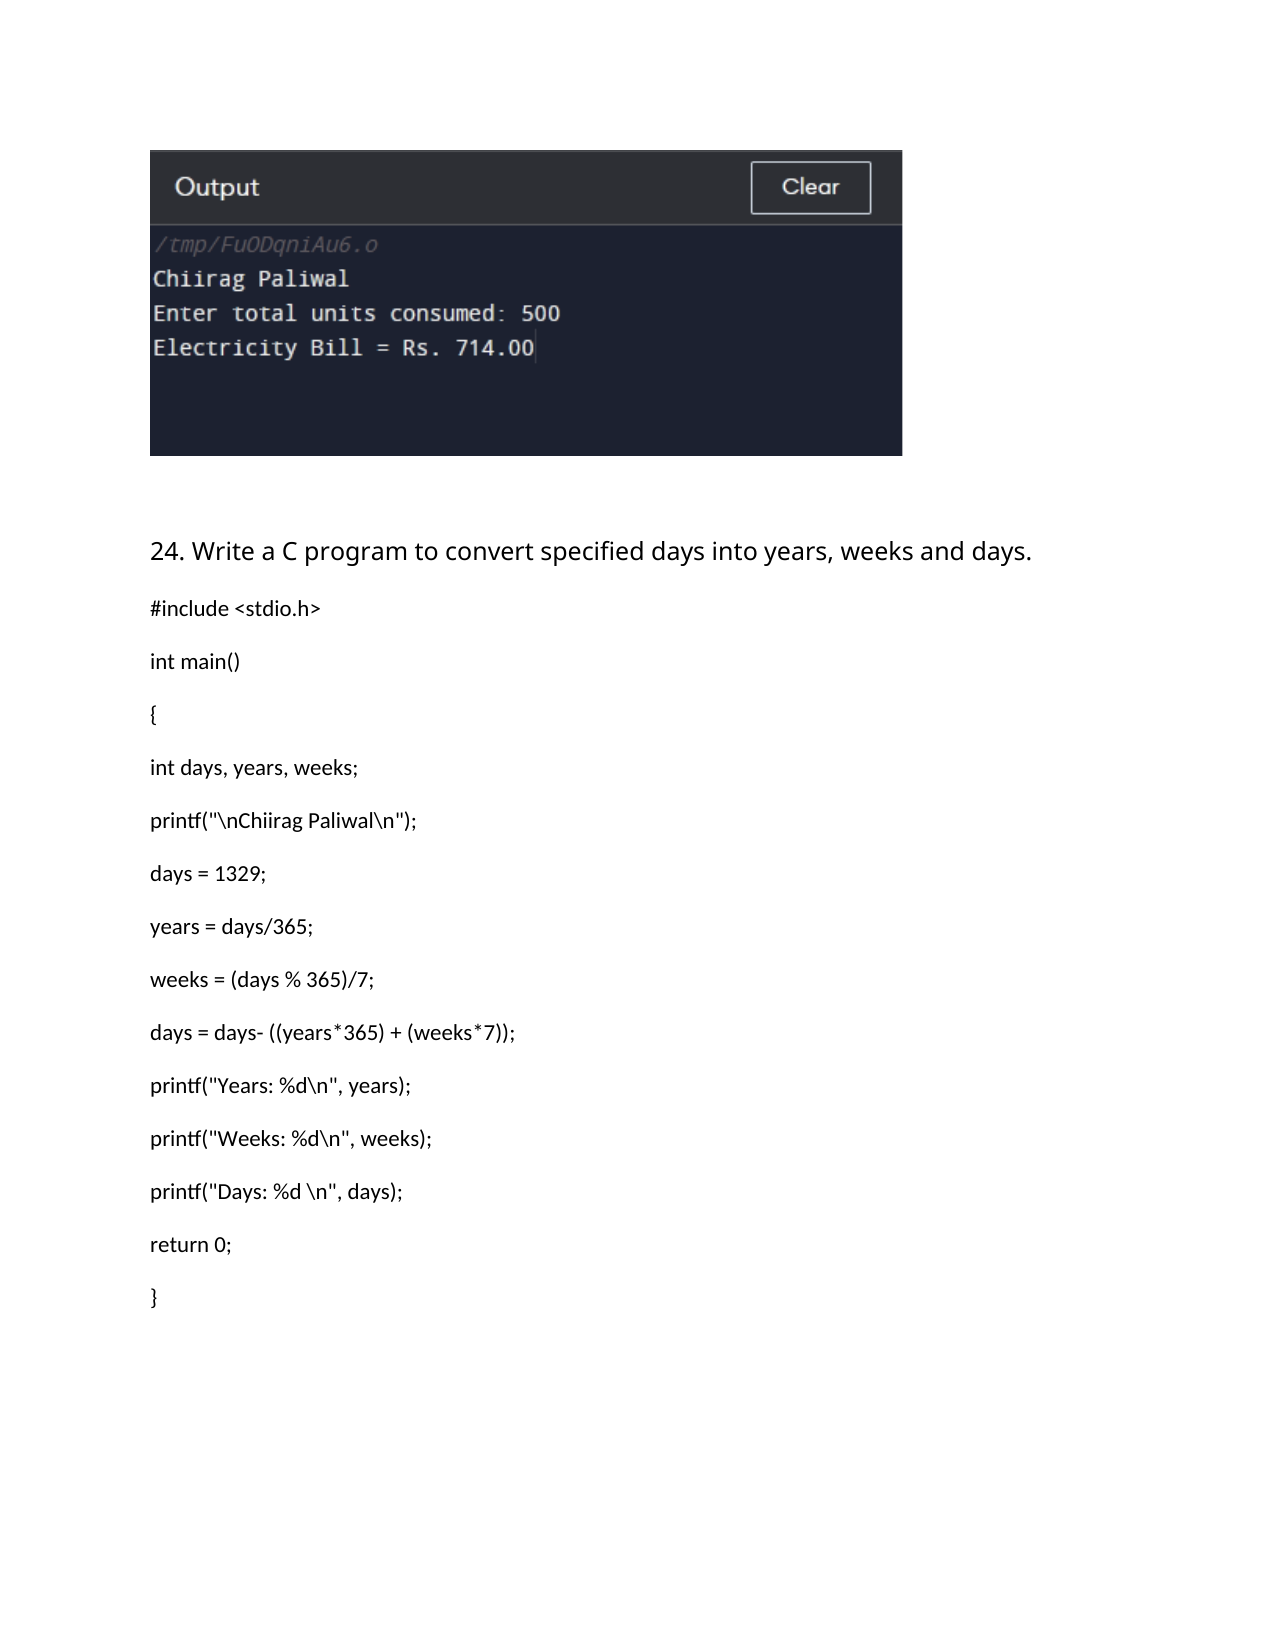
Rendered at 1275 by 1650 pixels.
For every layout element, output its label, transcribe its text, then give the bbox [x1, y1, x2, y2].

text int main() [150, 647, 1125, 675]
text years = days/365; [150, 912, 1125, 940]
text } [150, 1283, 1125, 1311]
text printf("Days: %d \n", days); [150, 1177, 1125, 1205]
text int days, years, weeks; [150, 753, 1125, 781]
picture [150, 150, 903, 456]
text weeks = (days % 365)/7; [150, 965, 1125, 993]
text #include <stdio.h> [150, 594, 1125, 622]
text days = days- ((years*365) + (weeks*7)); [150, 1018, 1125, 1046]
text printf("Weeks: %d\n", weeks); [150, 1124, 1125, 1152]
text 24. Write a C program to convert specified days into years, weeks and days. [150, 534, 1125, 568]
text printf("Years: %d\n", years); [150, 1071, 1125, 1099]
text printf("\nChiirag Paliwal\n"); [150, 806, 1125, 834]
text { [150, 700, 1125, 728]
text return 0; [150, 1230, 1125, 1258]
text days = 1329; [150, 859, 1125, 887]
